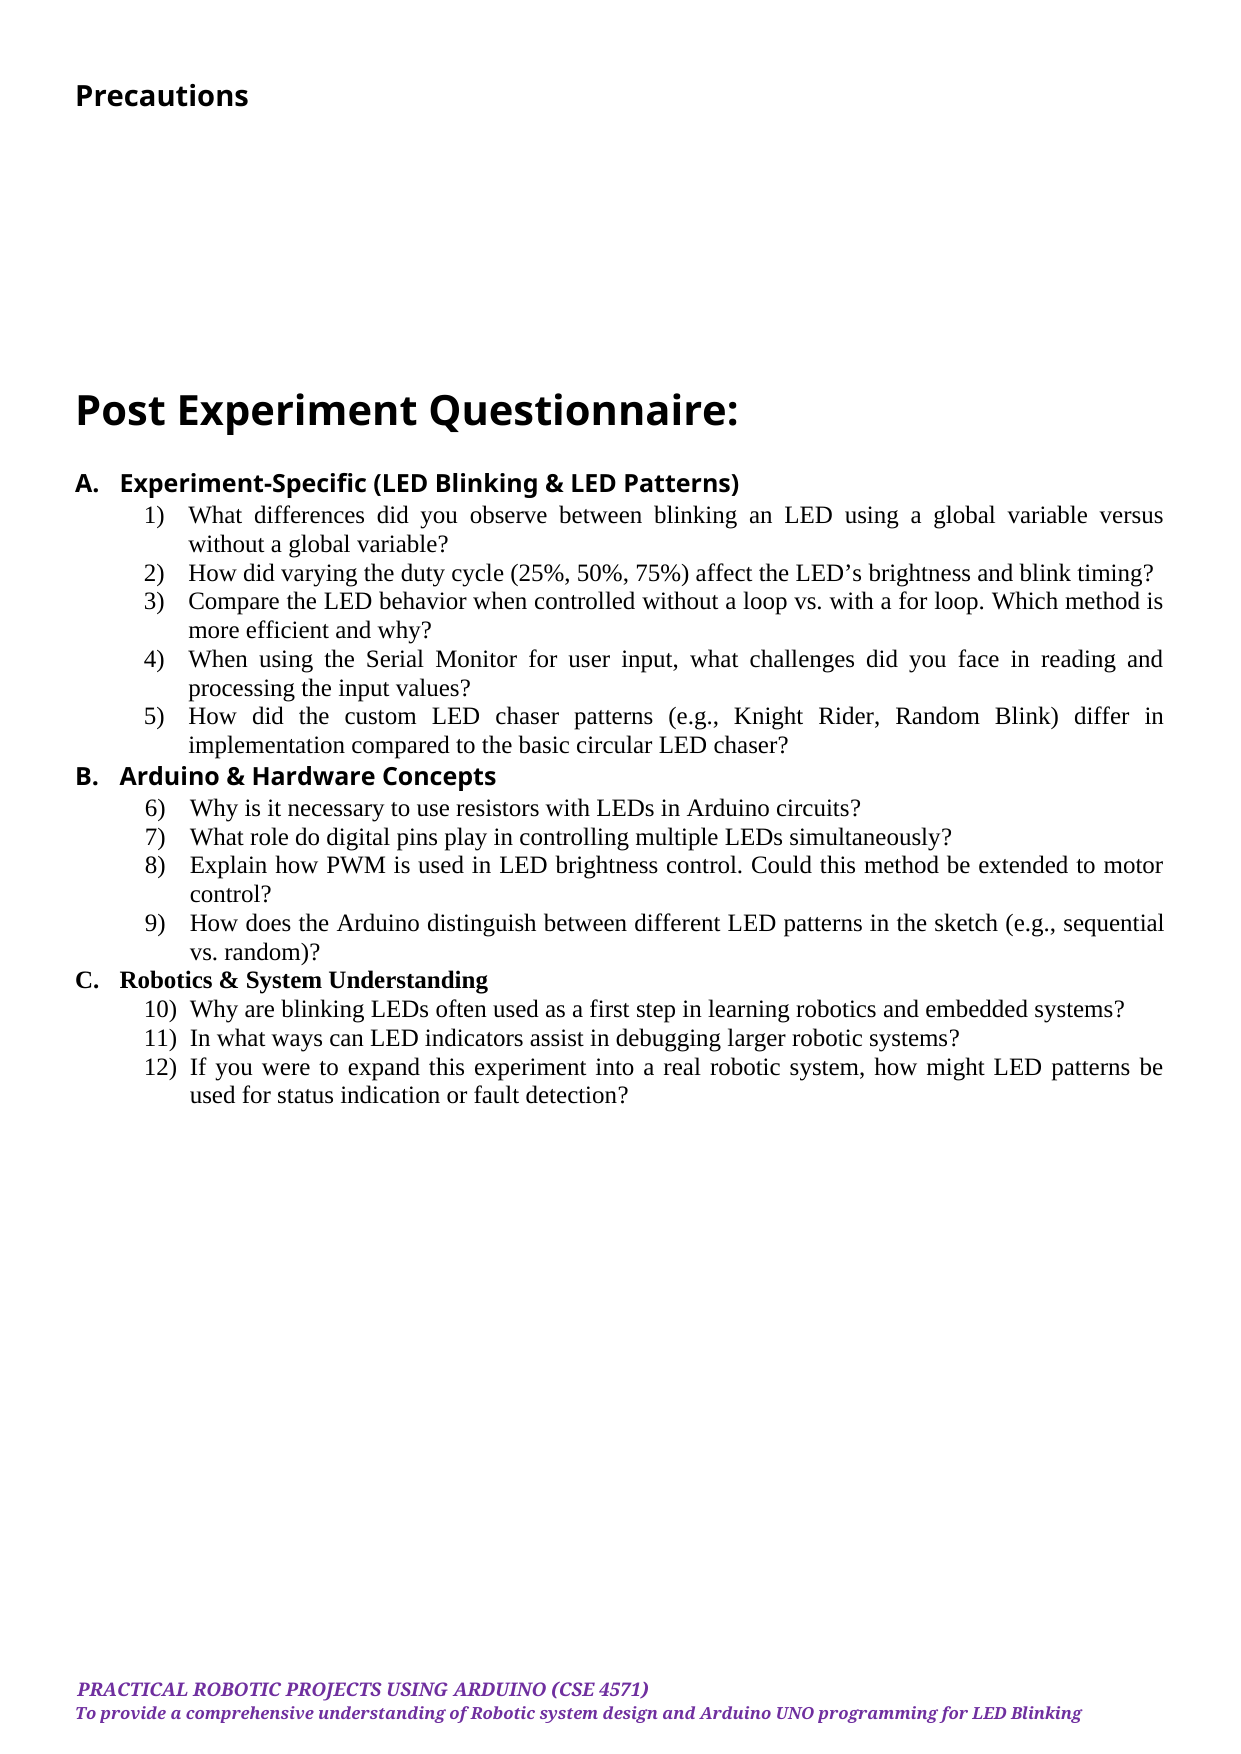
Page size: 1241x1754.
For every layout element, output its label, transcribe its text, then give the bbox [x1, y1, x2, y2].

list What differences did you observe between blinking an LED using a global variable versus without a global variable? [144, 500, 1165, 558]
list When using the Serial Monitor for user input, what challenges did you face in reading and processing the input values? [144, 644, 1165, 701]
list In what ways can LED indicators assist in debugging larger robotic systems? [144, 1023, 1165, 1052]
list How did varying the duty cycle (25%, 50%, 75%) affect the LED’s brightness and blink timing? [144, 558, 1165, 586]
list Explain how PWM is used in LED brightness control. Could this method be extended to motor control? [144, 850, 1165, 908]
list Why is it necessary to use resistors with LEDs in Arduino circuits? [144, 793, 1165, 822]
list Why are blinking LEDs often used as a first step in learning robotics and embedded systems? [144, 994, 1165, 1023]
list How did the custom LED chaser patterns (e.g., Knight Rider, Random Blink) differ in implementation compared to the basic circular LED chaser? [144, 701, 1165, 759]
list Experiment-Specific (LED Blinking & LED Patterns) [75, 466, 1165, 500]
list Robotics & System Understanding [75, 965, 1165, 994]
list What role do digital pins play in controlling multiple LEDs simultaneously? [144, 822, 1165, 850]
list Compare the LED behavior when controlled without a loop vs. with a for loop. Which method is more efficient and why? [144, 586, 1165, 644]
list How does the Arduino distinguish between different LED patterns in the sketch (e.g., sequential vs. random)? [144, 908, 1165, 965]
list If you were to expand this experiment into a real robotic system, how might LED patterns be used for status indication or fault detection? [144, 1052, 1165, 1109]
list Precautions Post Experiment Questionnaire: [75, 75, 1165, 438]
list Arduino & Hardware Concepts [75, 759, 1165, 793]
